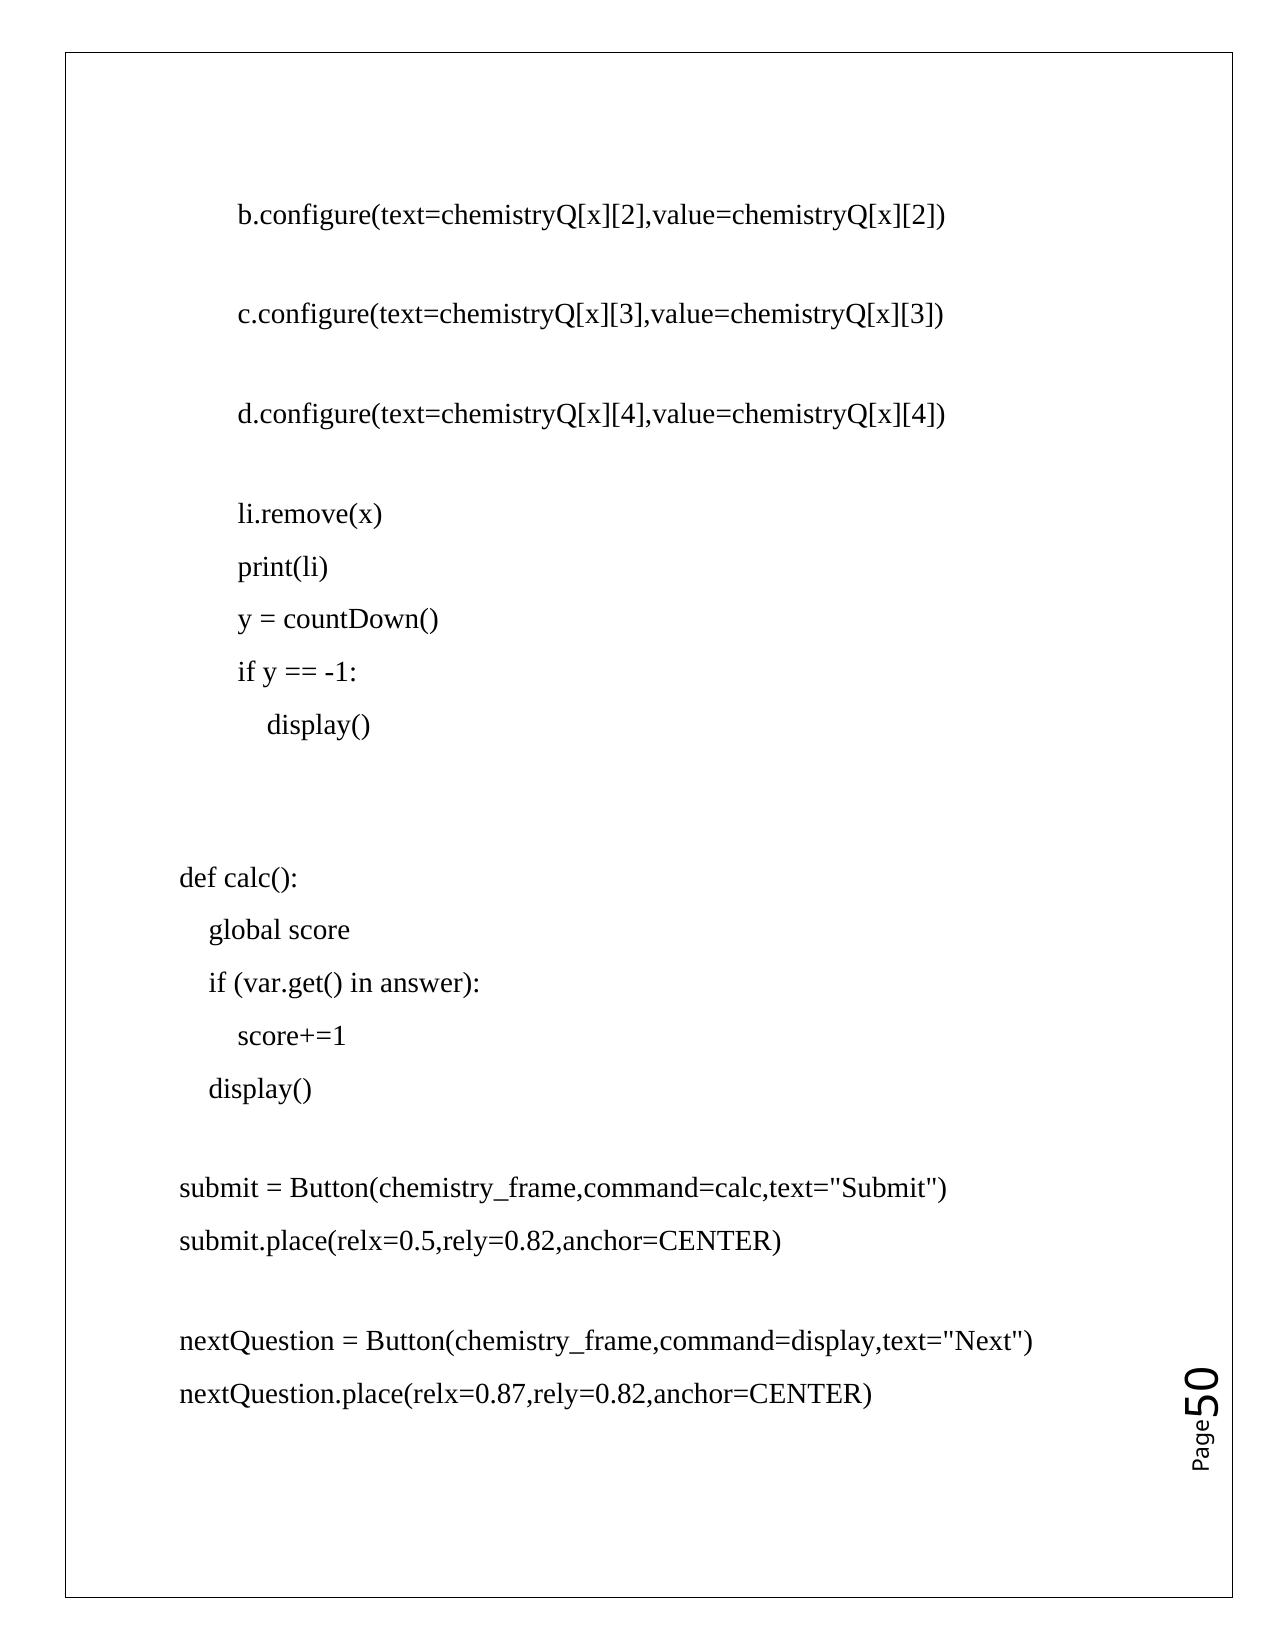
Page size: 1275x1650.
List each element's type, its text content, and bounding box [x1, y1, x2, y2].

text score+=1 [150, 1018, 1125, 1052]
text nextQuestion = Button(chemistry_frame,command=display,text="Next") [150, 1323, 1125, 1357]
text if (var.get() in answer): [150, 965, 1125, 999]
text d.configure(text=chemistryQ[x][4],value=chemistryQ[x][4]) [150, 396, 1125, 430]
text b.configure(text=chemistryQ[x][2],value=chemistryQ[x][2]) [150, 197, 1125, 230]
text display() [150, 707, 1125, 741]
text submit = Button(chemistry_frame,command=calc,text="Submit") [150, 1171, 1125, 1204]
text global score [150, 912, 1125, 946]
text nextQuestion.place(relx=0.87,rely=0.82,anchor=CENTER) [150, 1376, 1125, 1409]
text li.remove(x) [150, 496, 1125, 529]
text print(li) [150, 549, 1125, 582]
text def calc(): [150, 860, 1125, 893]
text y = countDown() [150, 602, 1125, 635]
text submit.place(relx=0.5,rely=0.82,anchor=CENTER) [150, 1223, 1125, 1257]
text display() [150, 1071, 1125, 1104]
text c.configure(text=chemistryQ[x][3],value=chemistryQ[x][3]) [150, 297, 1125, 330]
text if y == -1: [150, 654, 1125, 688]
